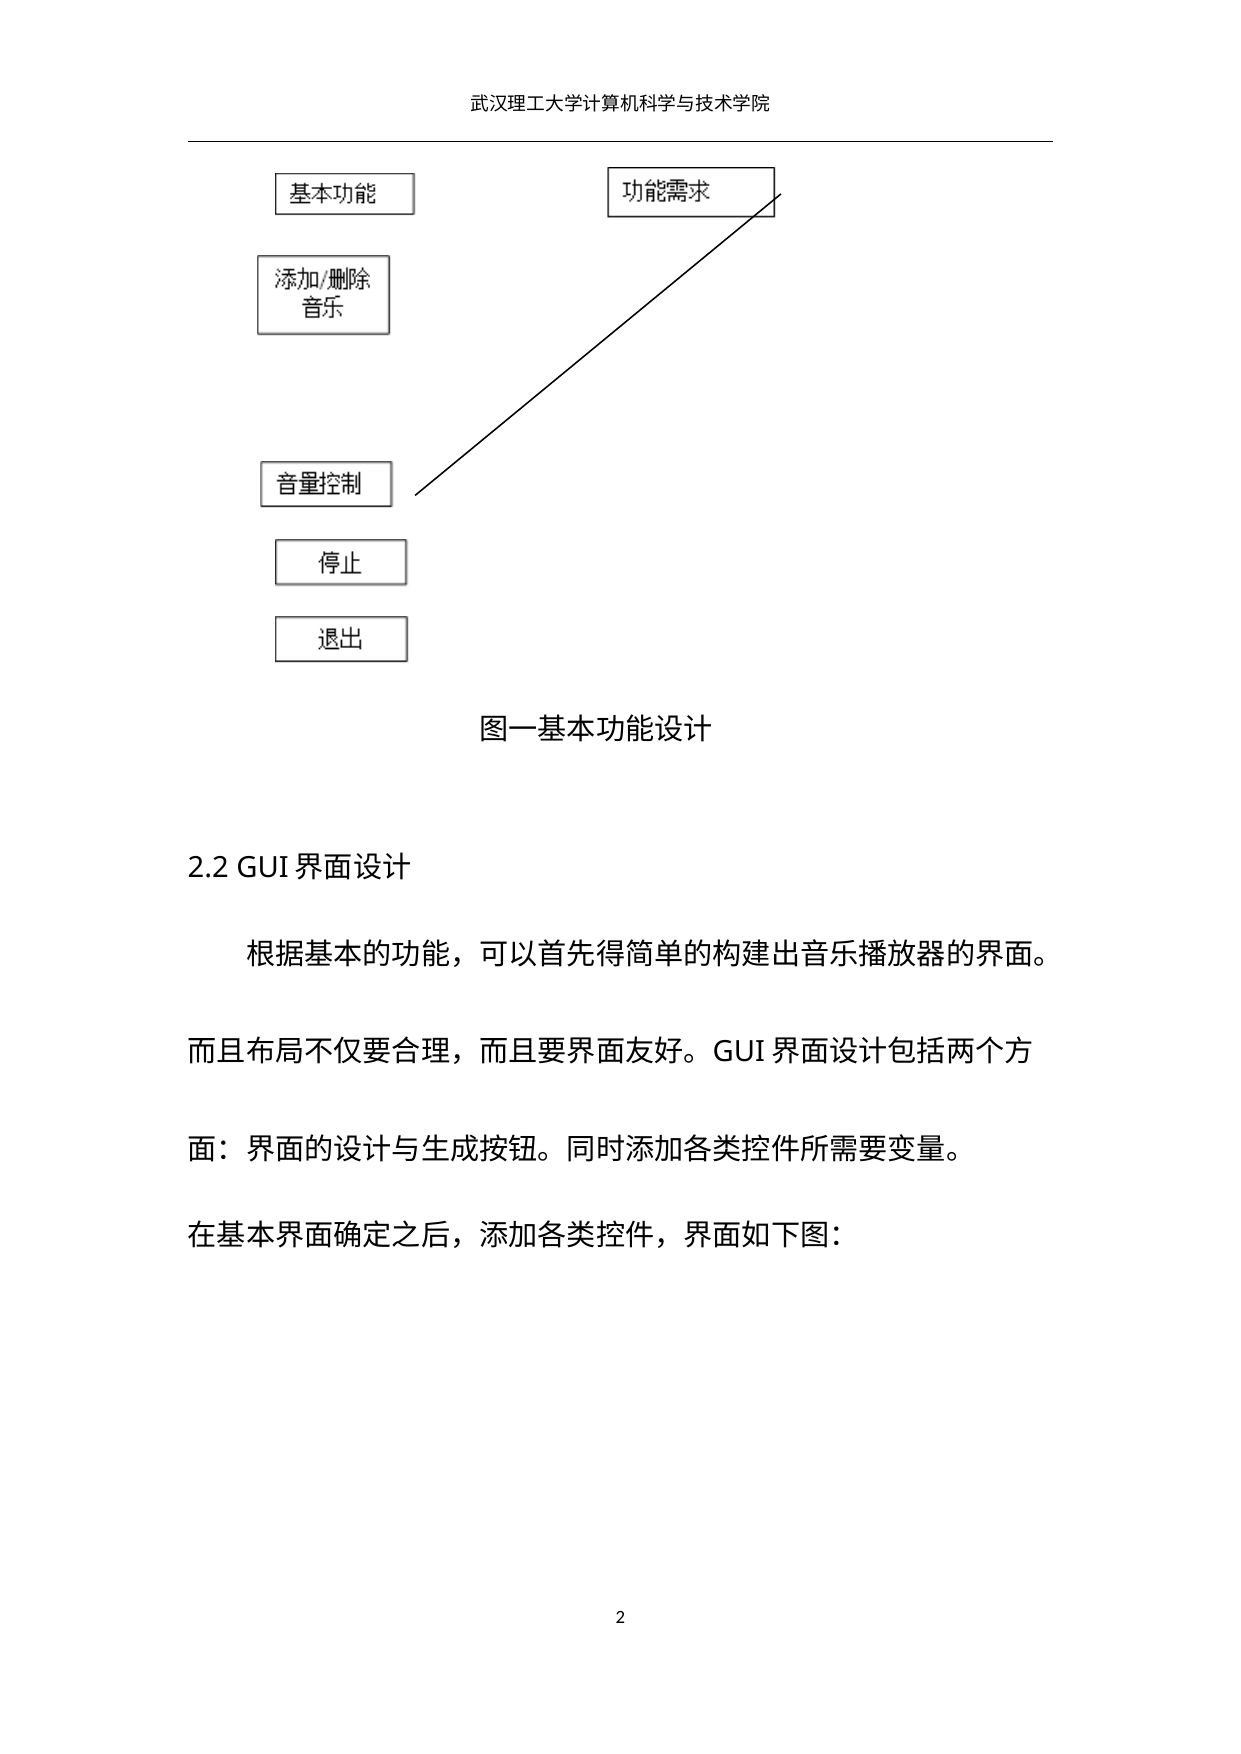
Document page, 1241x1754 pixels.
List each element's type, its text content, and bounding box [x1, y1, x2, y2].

text 图一基本功能设计 [187, 694, 1053, 759]
text 根据基本的功能，可以首先得简单的构建出音乐播放器的界面。而且布局不仅要合理，而且要界面友好。GUI界面设计包括两个方面：界面的设计与生成按钮。同时添加各类控件所需要变量。 [187, 919, 1053, 1179]
text 2.2 GUI界面设计 [187, 833, 1053, 898]
picture [606, 167, 777, 221]
picture [260, 461, 395, 509]
picture [275, 616, 410, 664]
picture [751, 200, 777, 221]
picture [257, 255, 392, 337]
picture [275, 173, 417, 221]
picture [275, 539, 410, 588]
text 在基本界面确定之后，添加各类控件，界面如下图： [187, 1200, 1053, 1265]
